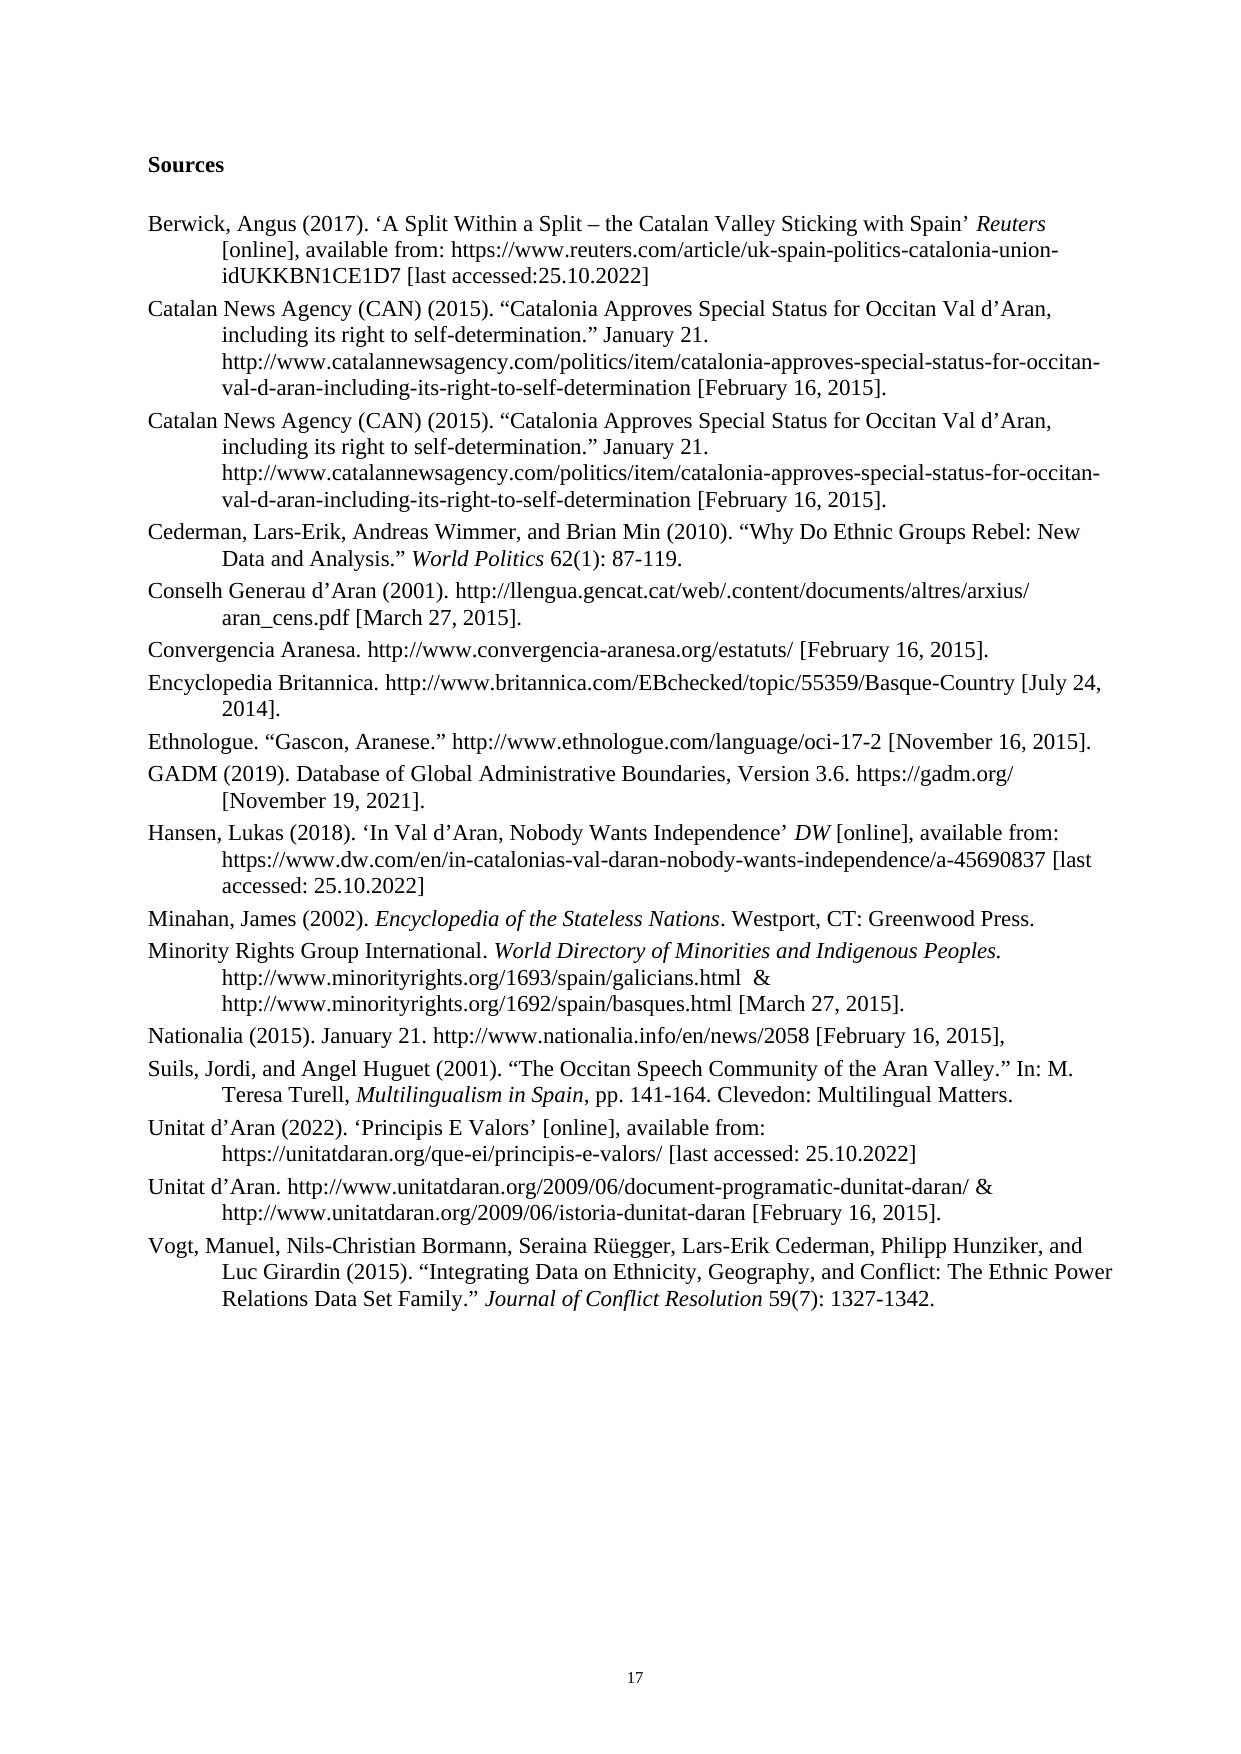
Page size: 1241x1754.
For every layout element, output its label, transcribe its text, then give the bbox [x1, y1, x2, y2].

text Suils, Jordi, and Angel Huguet (2001). “The Occitan Speech Community of the Aran Valley.” In: M. Teresa Turell, Multilingualism in Spain, pp. 141-164. Clevedon: Multilingual Matters. [148, 1055, 1122, 1108]
text Unitat d’Aran. http://www.unitatdaran.org/2009/06/document-programatic-dunitat-daran/ & http://www.unitatdaran.org/2009/06/istoria-dunitat-daran [February 16, 2015]. [148, 1173, 1122, 1226]
text Minahan, James (2002). Encyclopedia of the Stateless Nations. Westport, CT: Greenwood Press. [148, 905, 1122, 931]
text Ethnologue. “Gascon, Aranese.” http://www.ethnologue.com/language/oci-17-2 [November 16, 2015]. [148, 728, 1122, 754]
text Nationalia (2015). January 21. http://www.nationalia.info/en/news/2058 [February 16, 2015], [148, 1023, 1122, 1049]
text Unitat d’Aran (2022). ‘Principis E Valors’ [online], available from: https://unitatdaran.org/que-ei/principis-e-valors/ [last accessed: 25.10.2022] [148, 1114, 1122, 1167]
text Cederman, Lars-Erik, Andreas Wimmer, and Brian Min (2010). “Why Do Ethnic Groups Rebel: New Data and Analysis.” World Politics 62(1): 87-119. [148, 518, 1122, 571]
text Conselh Generau d’Aran (2001). http://llengua.gencat.cat/web/.content/documents/altres/arxius/ aran_cens.pdf [March 27, 2015]. [148, 577, 1122, 630]
text Minority Rights Group International. World Directory of Minorities and Indigenous Peoples. http://www.minorityrights.org/1693/spain/galicians.html & http://www.minorityrights.org/1692/spain/basques.html [March 27, 2015]. [148, 937, 1122, 1016]
text GADM (2019). Database of Global Administrative Boundaries, Version 3.6. https://gadm.org/ [November 19, 2021]. [148, 760, 1122, 813]
text Vogt, Manuel, Nils-Christian Bormann, Seraina Rüegger, Lars-Erik Cederman, Philipp Hunziker, and Luc Girardin (2015). “Integrating Data on Ethnicity, Geography, and Conflict: The Ethnic Power Relations Data Set Family.” Journal of Conflict Resolution 59(7): 1327-1342. [148, 1232, 1122, 1311]
text Catalan News Agency (CAN) (2015). “Catalonia Approves Special Status for Occitan Val d’Aran, including its right to self-determination.” January 21. http://www.catalannewsagency.com/politics/item/catalonia-approves-special-status-for-occitan-val-d-aran-including-its-right-to-self-determination [February 16, 2015]. [148, 295, 1122, 400]
text Catalan News Agency (CAN) (2015). “Catalonia Approves Special Status for Occitan Val d’Aran, including its right to self-determination.” January 21. http://www.catalannewsagency.com/politics/item/catalonia-approves-special-status-for-occitan-val-d-aran-including-its-right-to-self-determination [February 16, 2015]. [148, 407, 1122, 512]
text Convergencia Aranesa. http://www.convergencia-aranesa.org/estatuts/ [February 16, 2015]. [148, 636, 1122, 663]
text Berwick, Angus (2017). ‘A Split Within a Split – the Catalan Valley Sticking with Spain’ Reuters [online], available from: https://www.reuters.com/article/uk-spain-politics-catalonia-union-idUKKBN1CE1D7 [last accessed:25.10.2022] [148, 210, 1122, 289]
text Hansen, Lukas (2018). ‘In Val d’Aran, Nobody Wants Independence’ DW [online], available from: https://www.dw.com/en/in-catalonias-val-daran-nobody-wants-independence/a-45690837 [last accessed: 25.10.2022] [148, 819, 1122, 898]
text Sources [148, 151, 1122, 177]
text Encyclopedia Britannica. http://www.britannica.com/EBchecked/topic/55359/Basque-Country [July 24, 2014]. [148, 669, 1122, 722]
